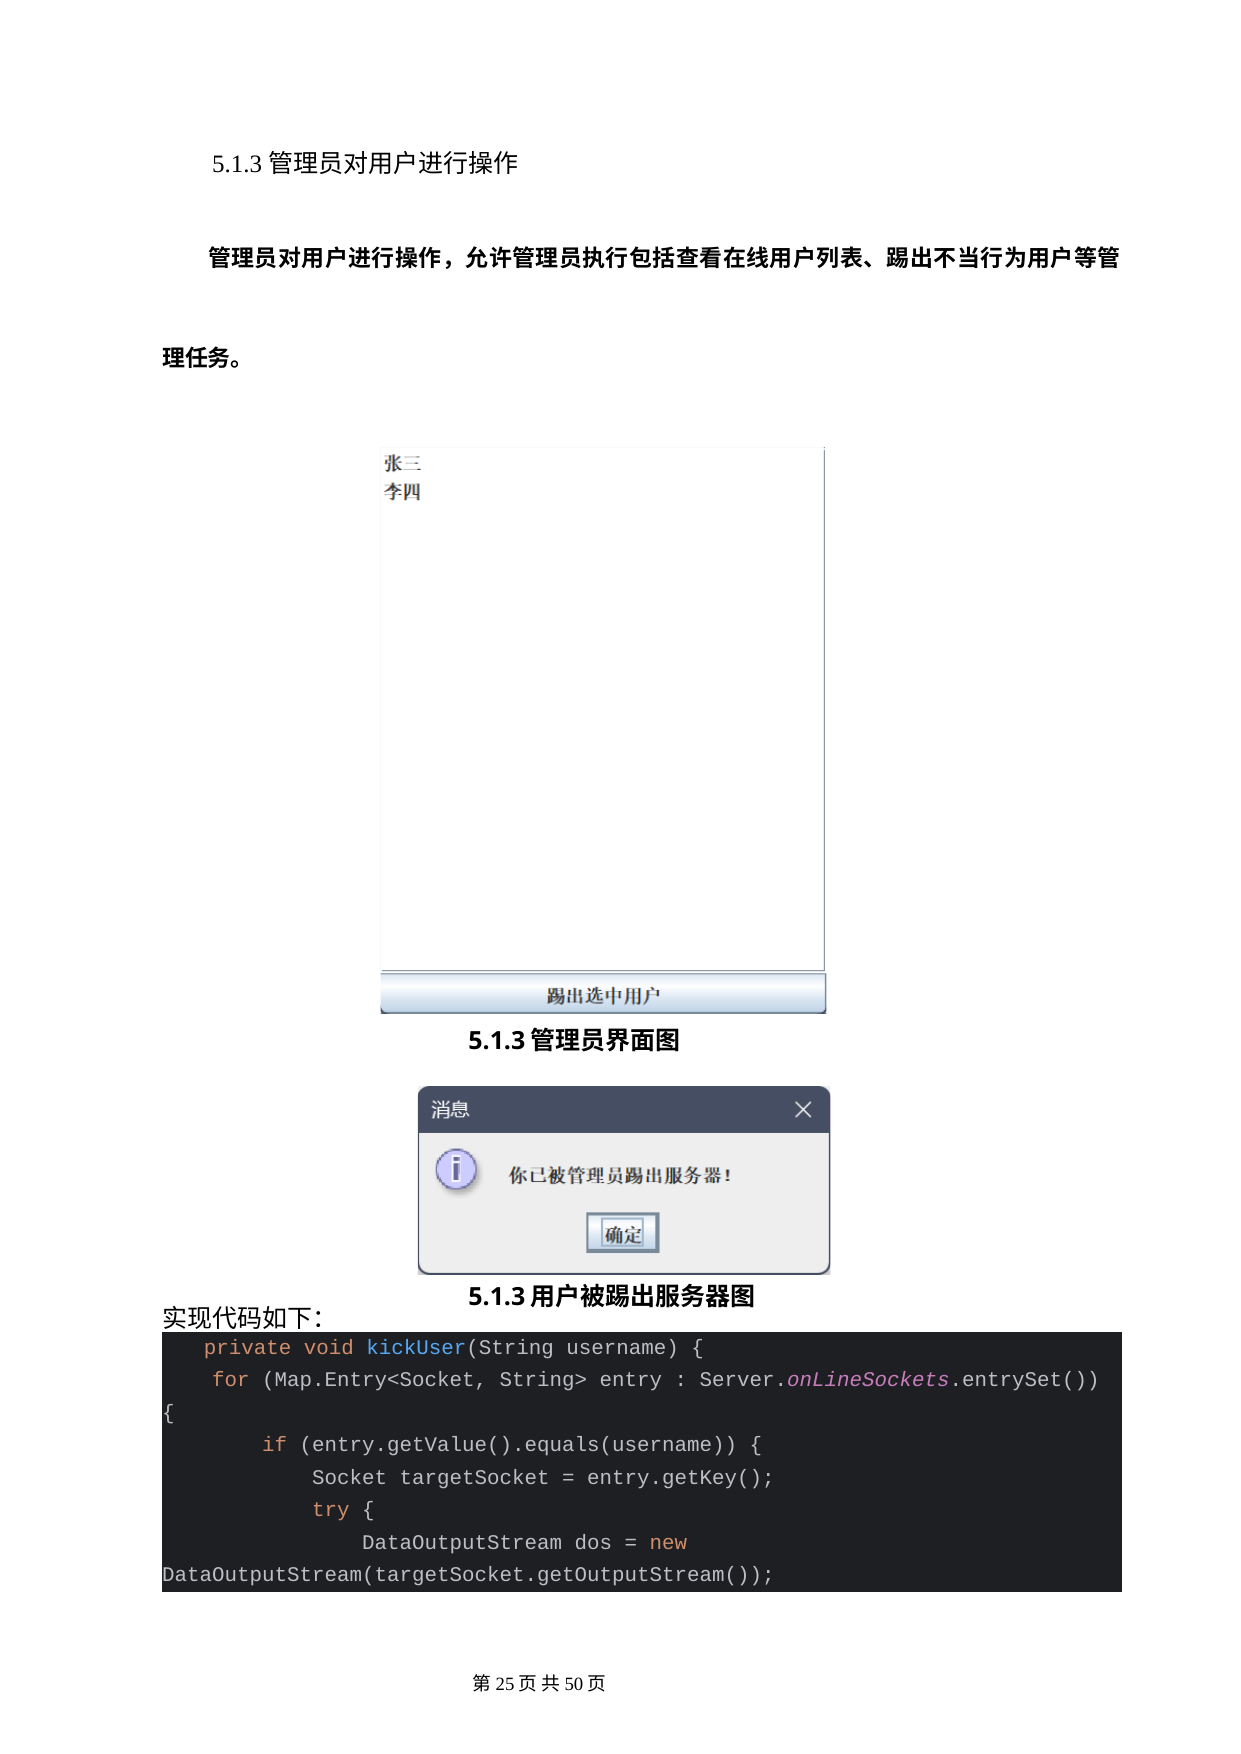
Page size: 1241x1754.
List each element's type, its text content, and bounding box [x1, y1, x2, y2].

picture [417, 1086, 831, 1275]
subtitle 5.1.3 管理员对用户进行操作 [162, 129, 1122, 194]
text 5.1.3管理员界面图 [418, 1031, 1122, 1054]
text 5.1.3用户被踢出服务器图 [418, 1287, 1122, 1309]
subtitle 管理员对用户进行操作，允许管理员执行包括查看在线用户列表、踢出不当行为用户等管理任务。 [162, 224, 1122, 389]
picture [380, 447, 827, 1014]
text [162, 1332, 1122, 1592]
text 实现代码如下： [162, 1309, 1122, 1332]
